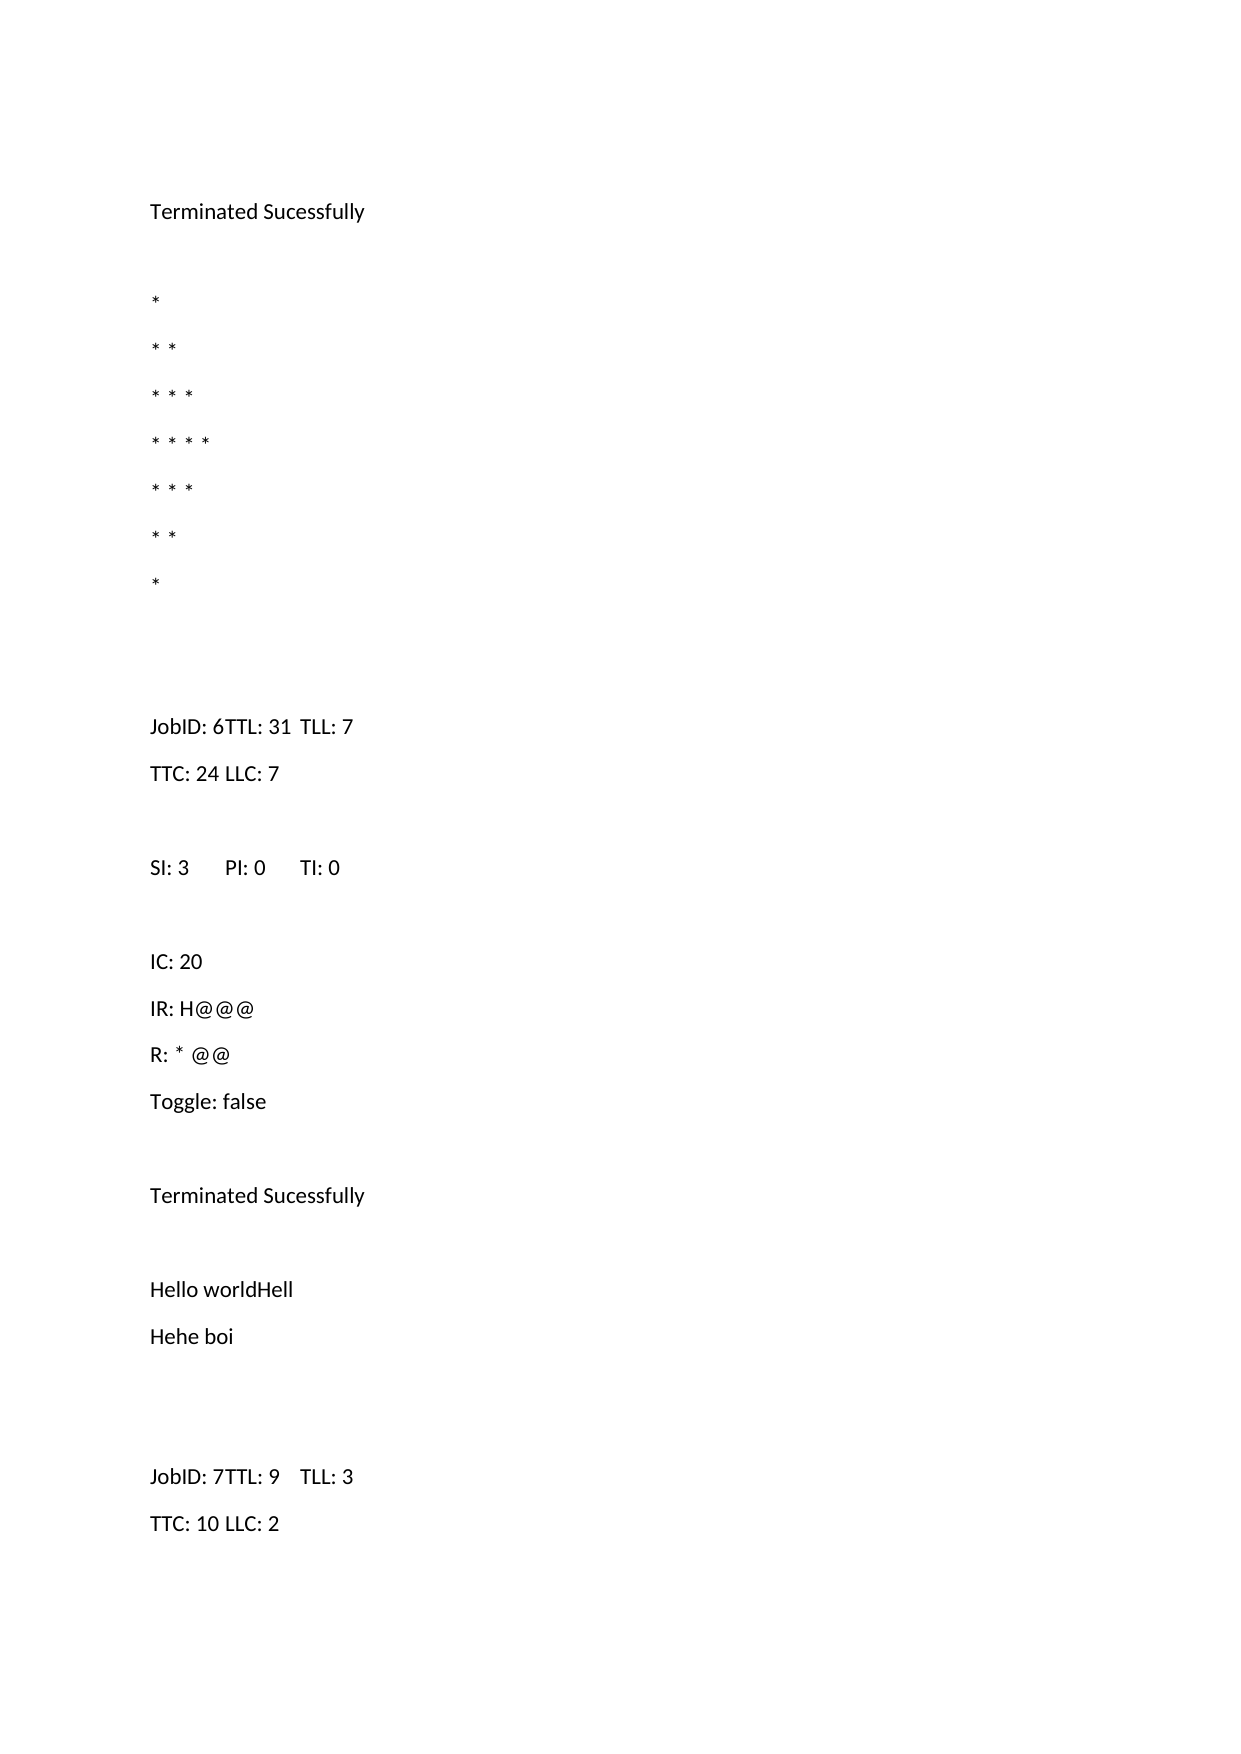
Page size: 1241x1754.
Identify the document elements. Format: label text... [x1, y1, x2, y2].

text Terminated Sucessfully [150, 1181, 1090, 1209]
text SI: 3 PI: 0 TI: 0 [150, 853, 1090, 881]
text * [150, 572, 1090, 600]
text JobID: 7 TTL: 9 TLL: 3 [150, 1462, 1090, 1491]
text R: * @@ [150, 1041, 1090, 1069]
text Hello worldHell [150, 1275, 1090, 1303]
text TTC: 10 LLC: 2 [150, 1509, 1090, 1537]
text Terminated Sucessfully [150, 197, 1090, 225]
text * * * [150, 478, 1090, 506]
text Hehe boi [150, 1322, 1090, 1350]
text IC: 20 [150, 947, 1090, 975]
text * * * [150, 384, 1090, 412]
text Toggle: false [150, 1087, 1090, 1116]
text * * * * [150, 431, 1090, 459]
text * * [150, 525, 1090, 553]
text TTC: 24 LLC: 7 [150, 759, 1090, 787]
text * * [150, 337, 1090, 366]
text * [150, 291, 1090, 319]
text JobID: 6 TTL: 31 TLL: 7 [150, 712, 1090, 741]
text IR: H@@@ [150, 994, 1090, 1022]
